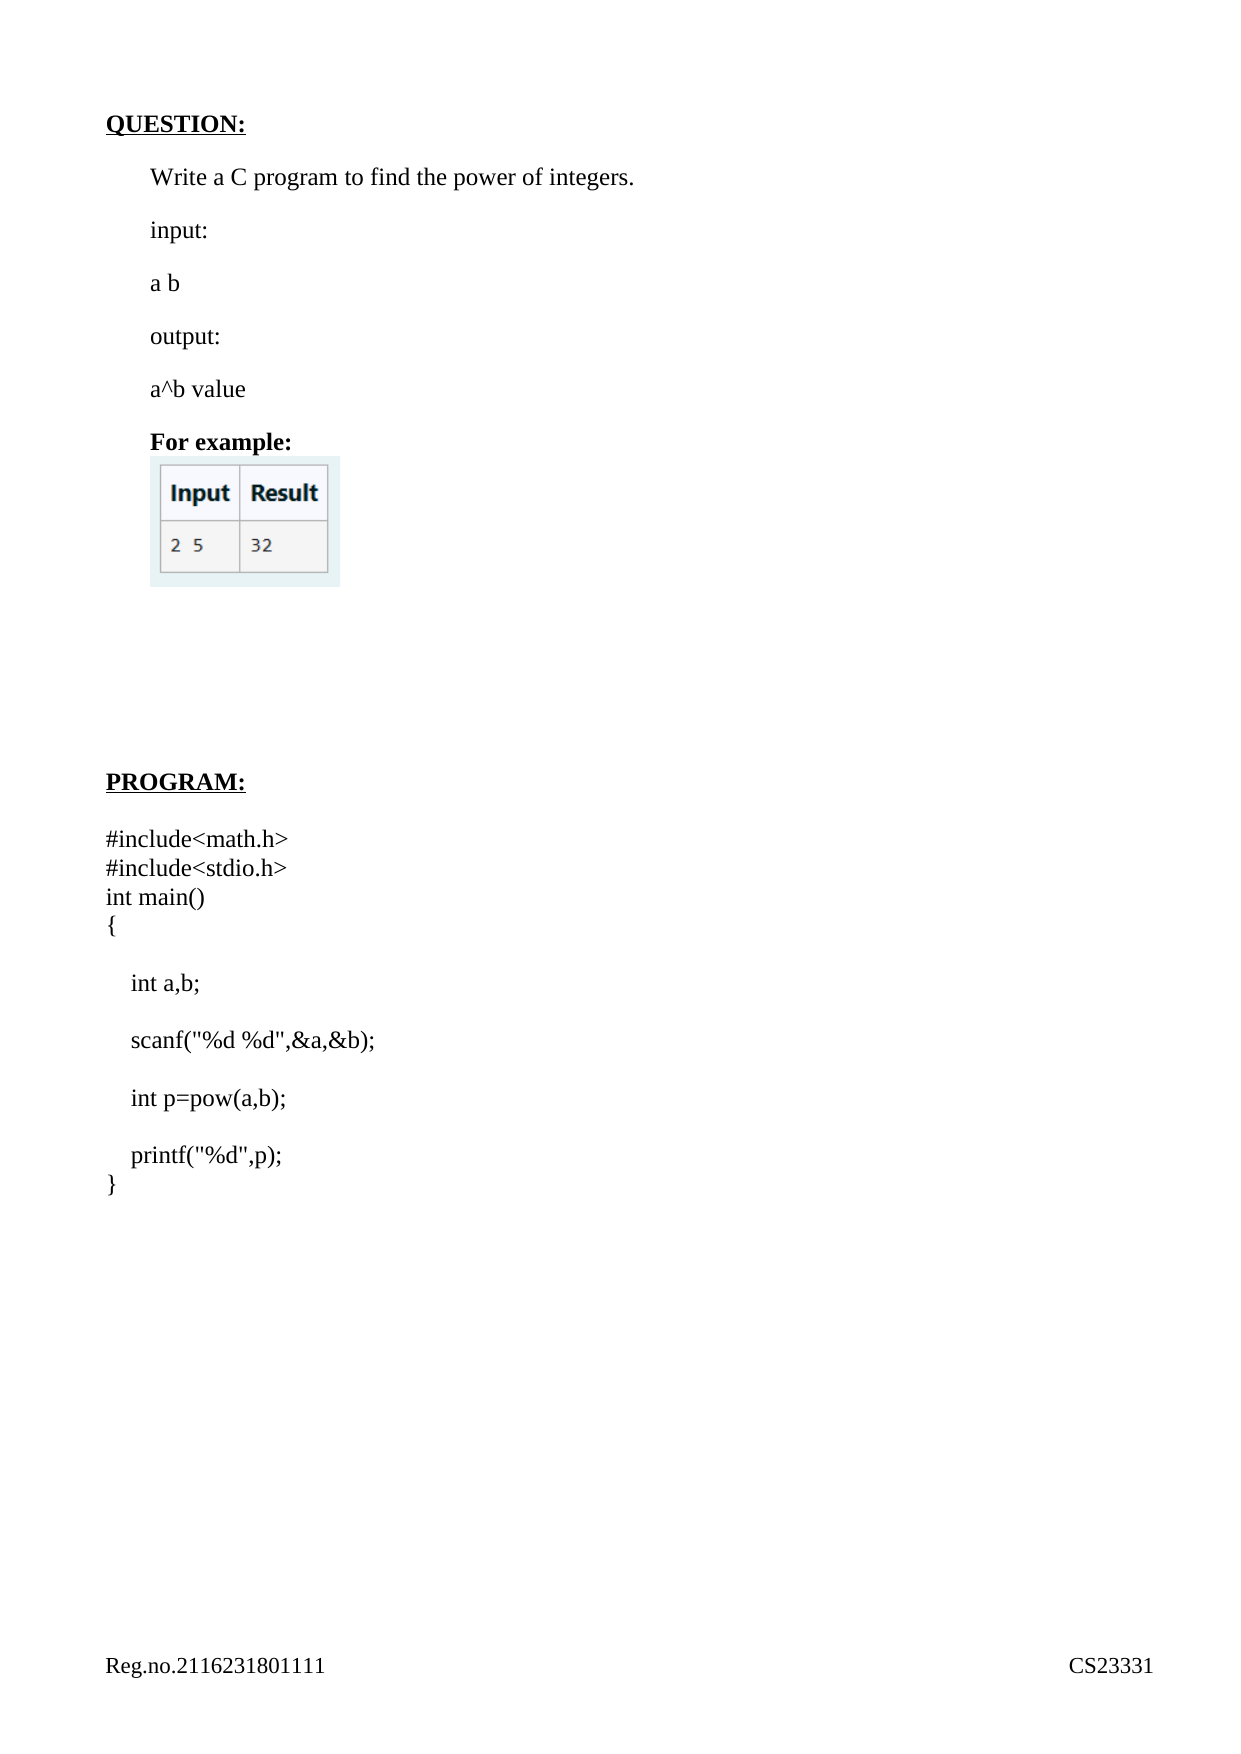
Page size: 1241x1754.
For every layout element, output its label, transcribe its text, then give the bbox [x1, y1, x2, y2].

text PROGRAM: [106, 767, 1155, 795]
text a b [150, 269, 1080, 297]
text Write a C program to find the power of integers. [150, 163, 1080, 191]
text scanf("%d %d",&a,&b); [106, 1025, 1155, 1054]
text input: [150, 216, 1080, 244]
text output: [150, 322, 1080, 350]
text For example: [150, 428, 1080, 456]
text a^b value [150, 375, 1080, 403]
picture [150, 456, 340, 587]
text } [106, 1169, 1155, 1198]
text printf("%d",p); [106, 1140, 1155, 1169]
text { [106, 910, 1155, 939]
text int main() [106, 882, 1155, 910]
text int a,b; [106, 968, 1155, 997]
text QUESTION: [106, 109, 1155, 138]
text int p=pow(a,b); [106, 1083, 1155, 1112]
text #include<stdio.h> [106, 853, 1155, 882]
text #include<math.h> [106, 824, 1155, 853]
